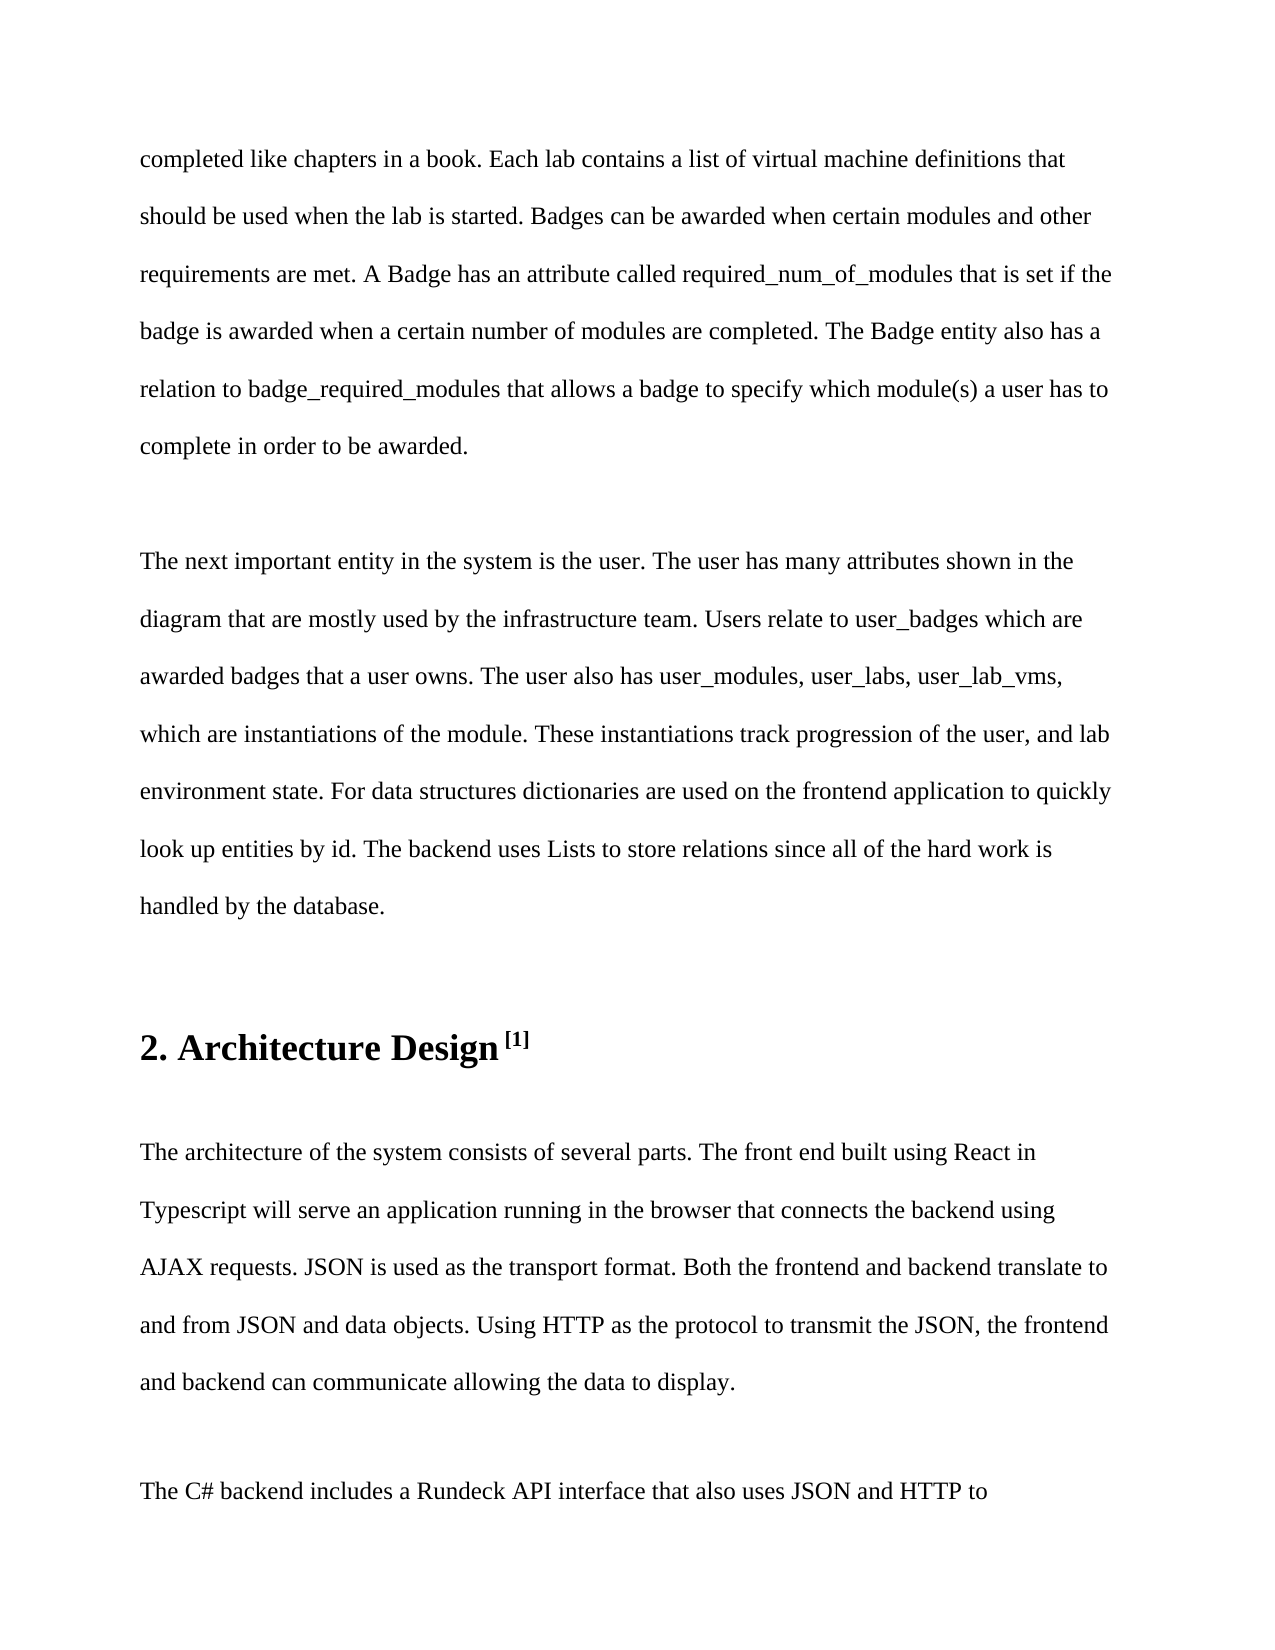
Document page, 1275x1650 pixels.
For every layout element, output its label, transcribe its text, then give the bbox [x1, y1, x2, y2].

subtitle 2. Architecture Design [1] [139, 1026, 1137, 1069]
text The architecture of the system consists of several parts. The front end built using React in Typescript will serve an application running in the browser that connects the backend using AJAX requests. JSON is used as the transport format. Both the frontend and backend translate to and from JSON and data objects. Using HTTP as the protocol to transmit the JSON, the frontend and backend can communicate allowing the data to display. [139, 1137, 1121, 1396]
text The next important entity in the system is the user. The user has many attributes shown in the diagram that are mostly used by the infrastructure team. Users relate to user_badges which are awarded badges that a user owns. The user also has user_modules, user_labs, user_lab_vms, which are instantiations of the module. These instantiations track progression of the user, and lab environment state. For data structures dictionaries are used on the frontend application to quickly look up entities by id. The backend uses Lists to store relations since all of the hard work is handled by the database. [139, 546, 1124, 920]
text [139, 1476, 1123, 1504]
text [139, 144, 1117, 460]
